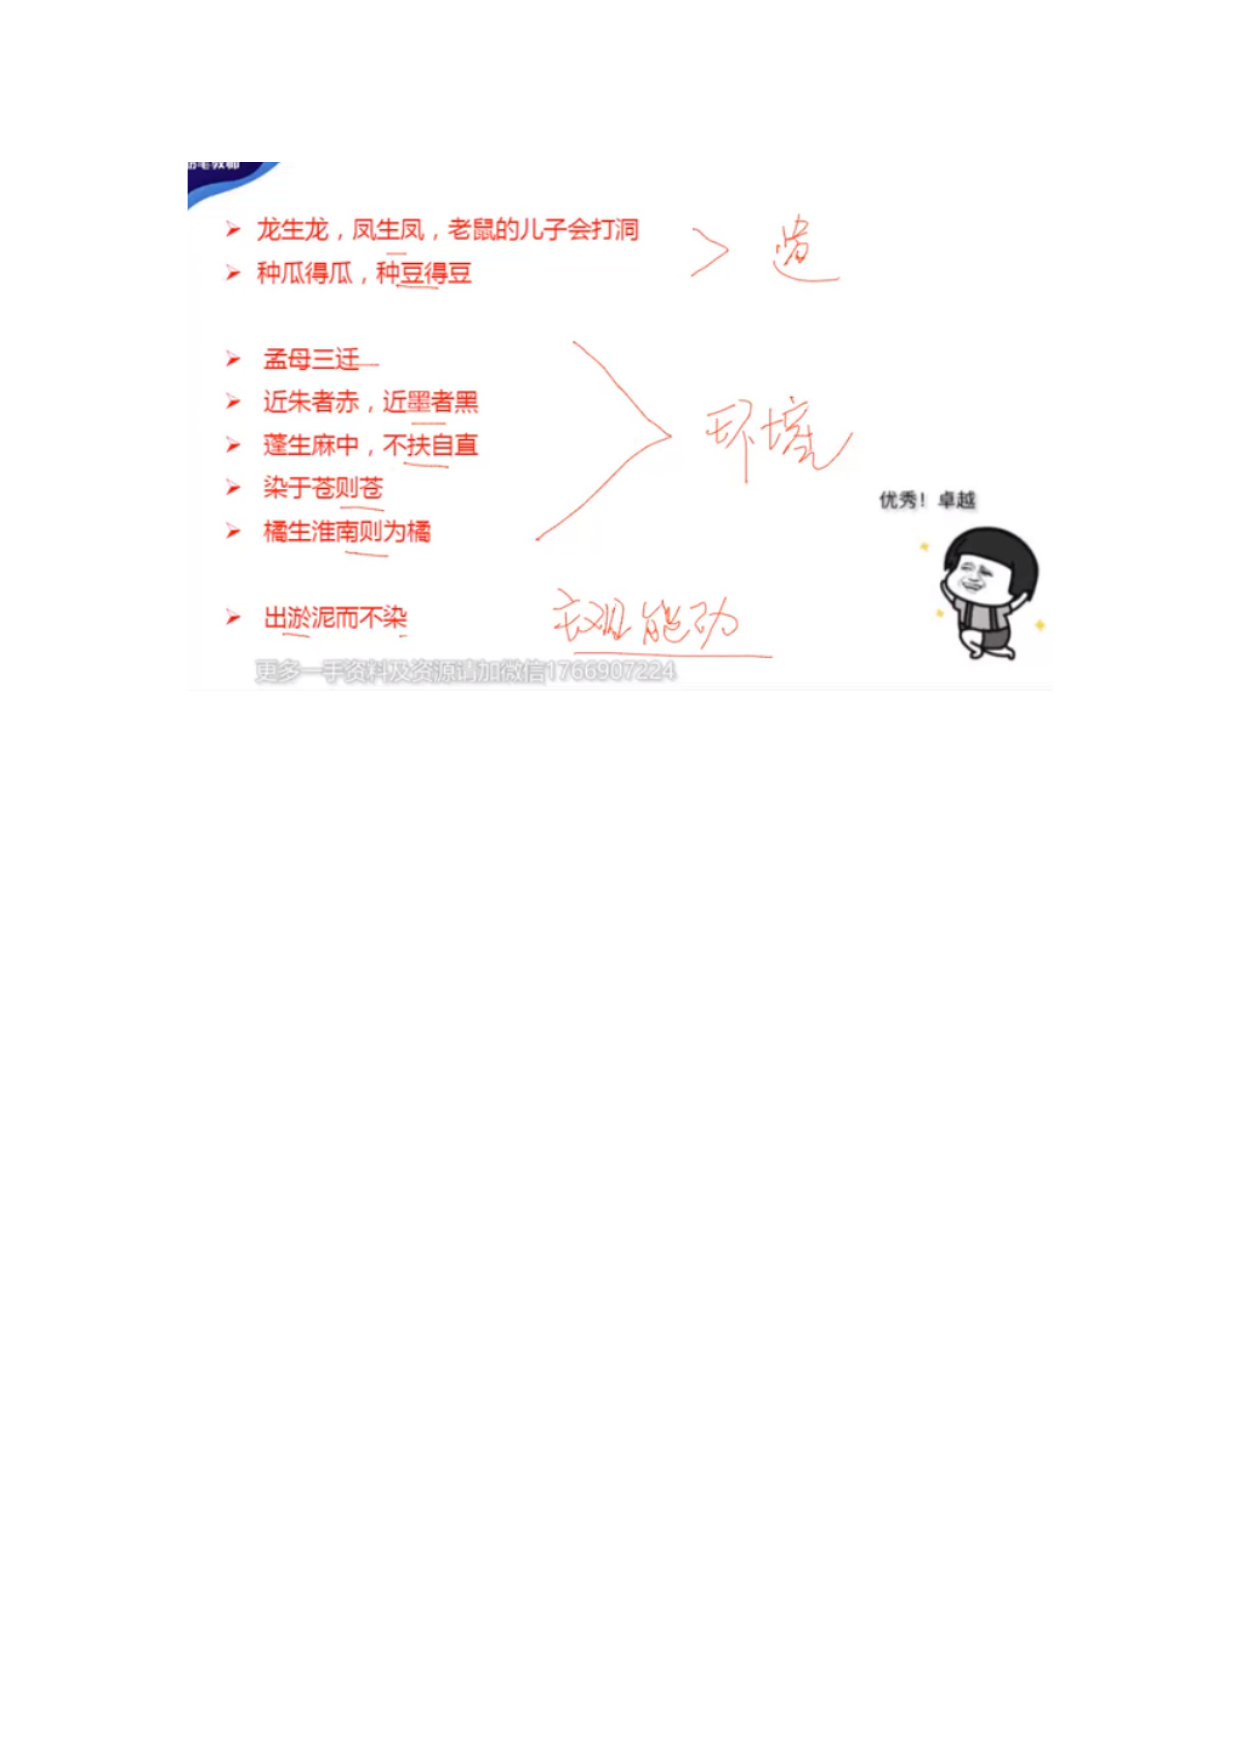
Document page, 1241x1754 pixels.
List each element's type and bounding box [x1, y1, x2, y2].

picture [187, 162, 1053, 691]
